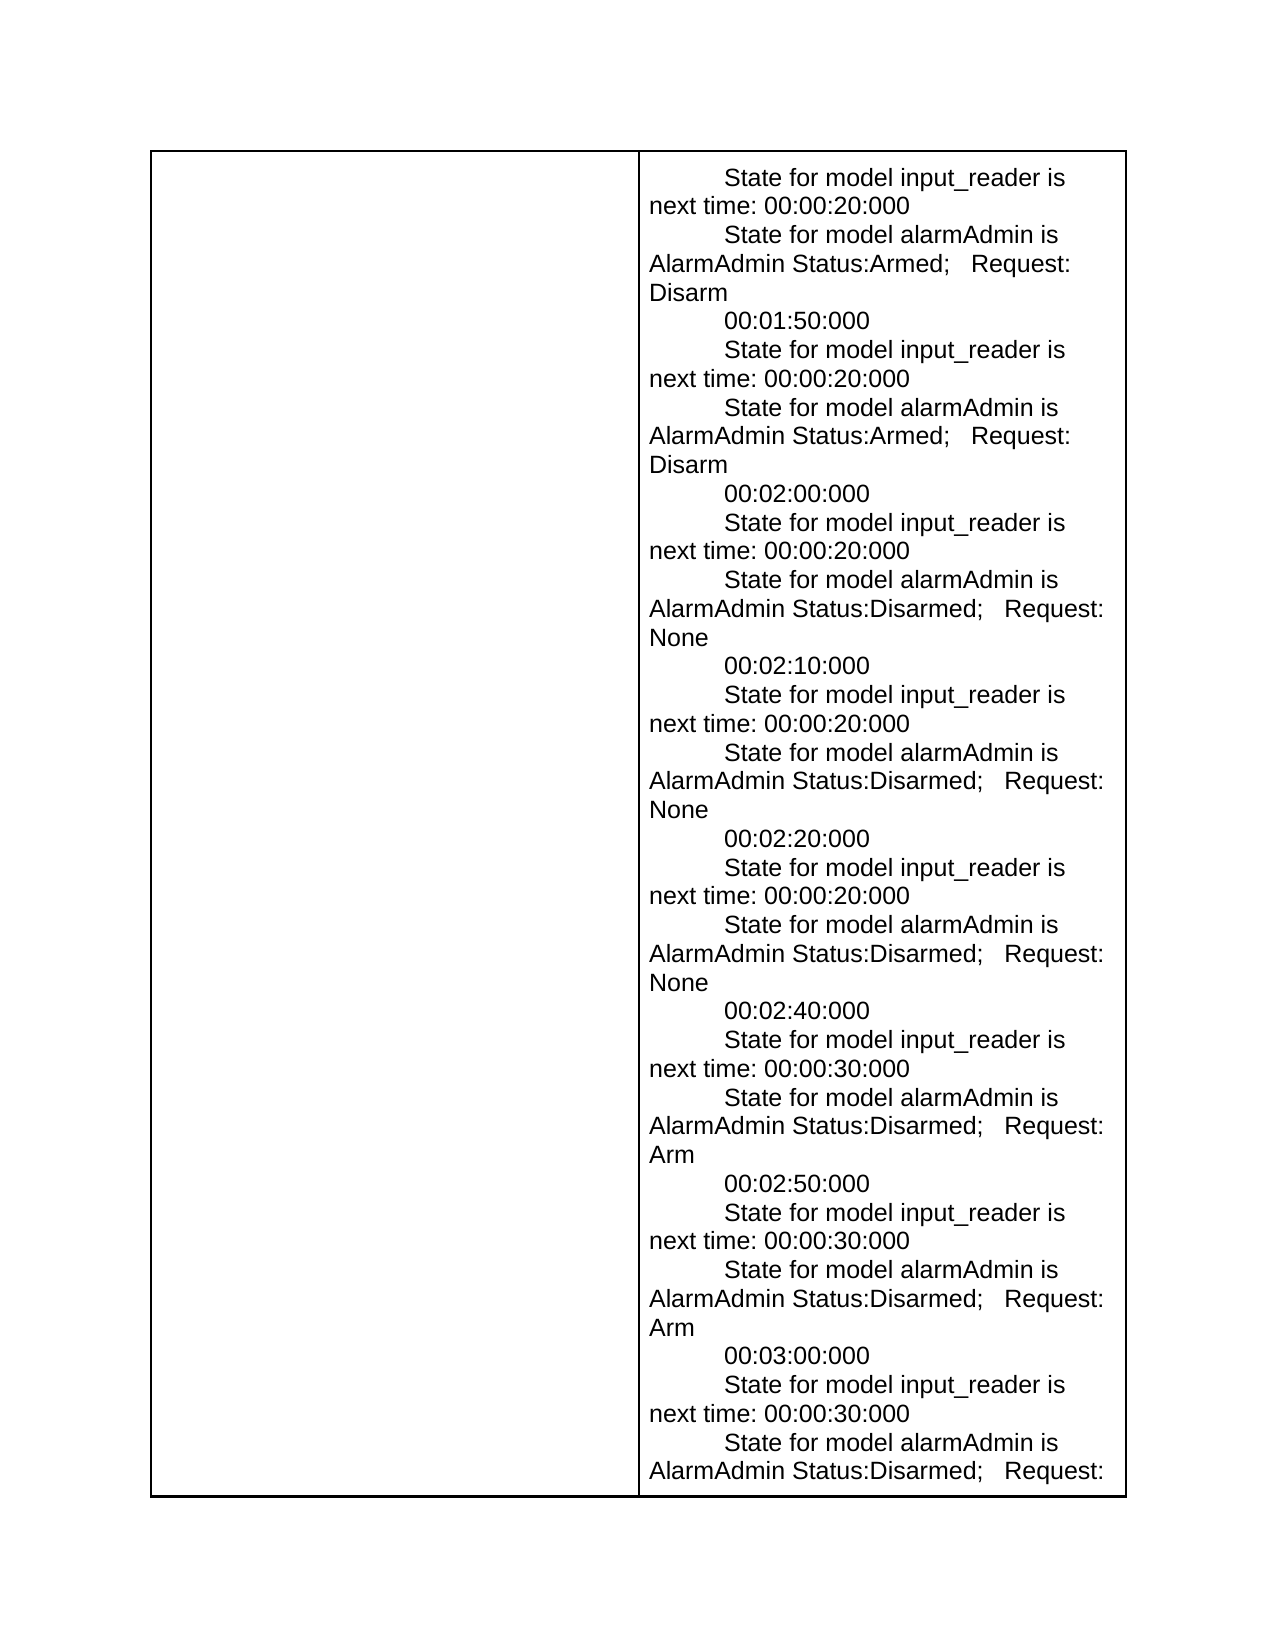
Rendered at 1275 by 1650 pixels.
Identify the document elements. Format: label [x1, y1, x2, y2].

table_header [640, 152, 1125, 1495]
table_header [152, 152, 638, 1495]
